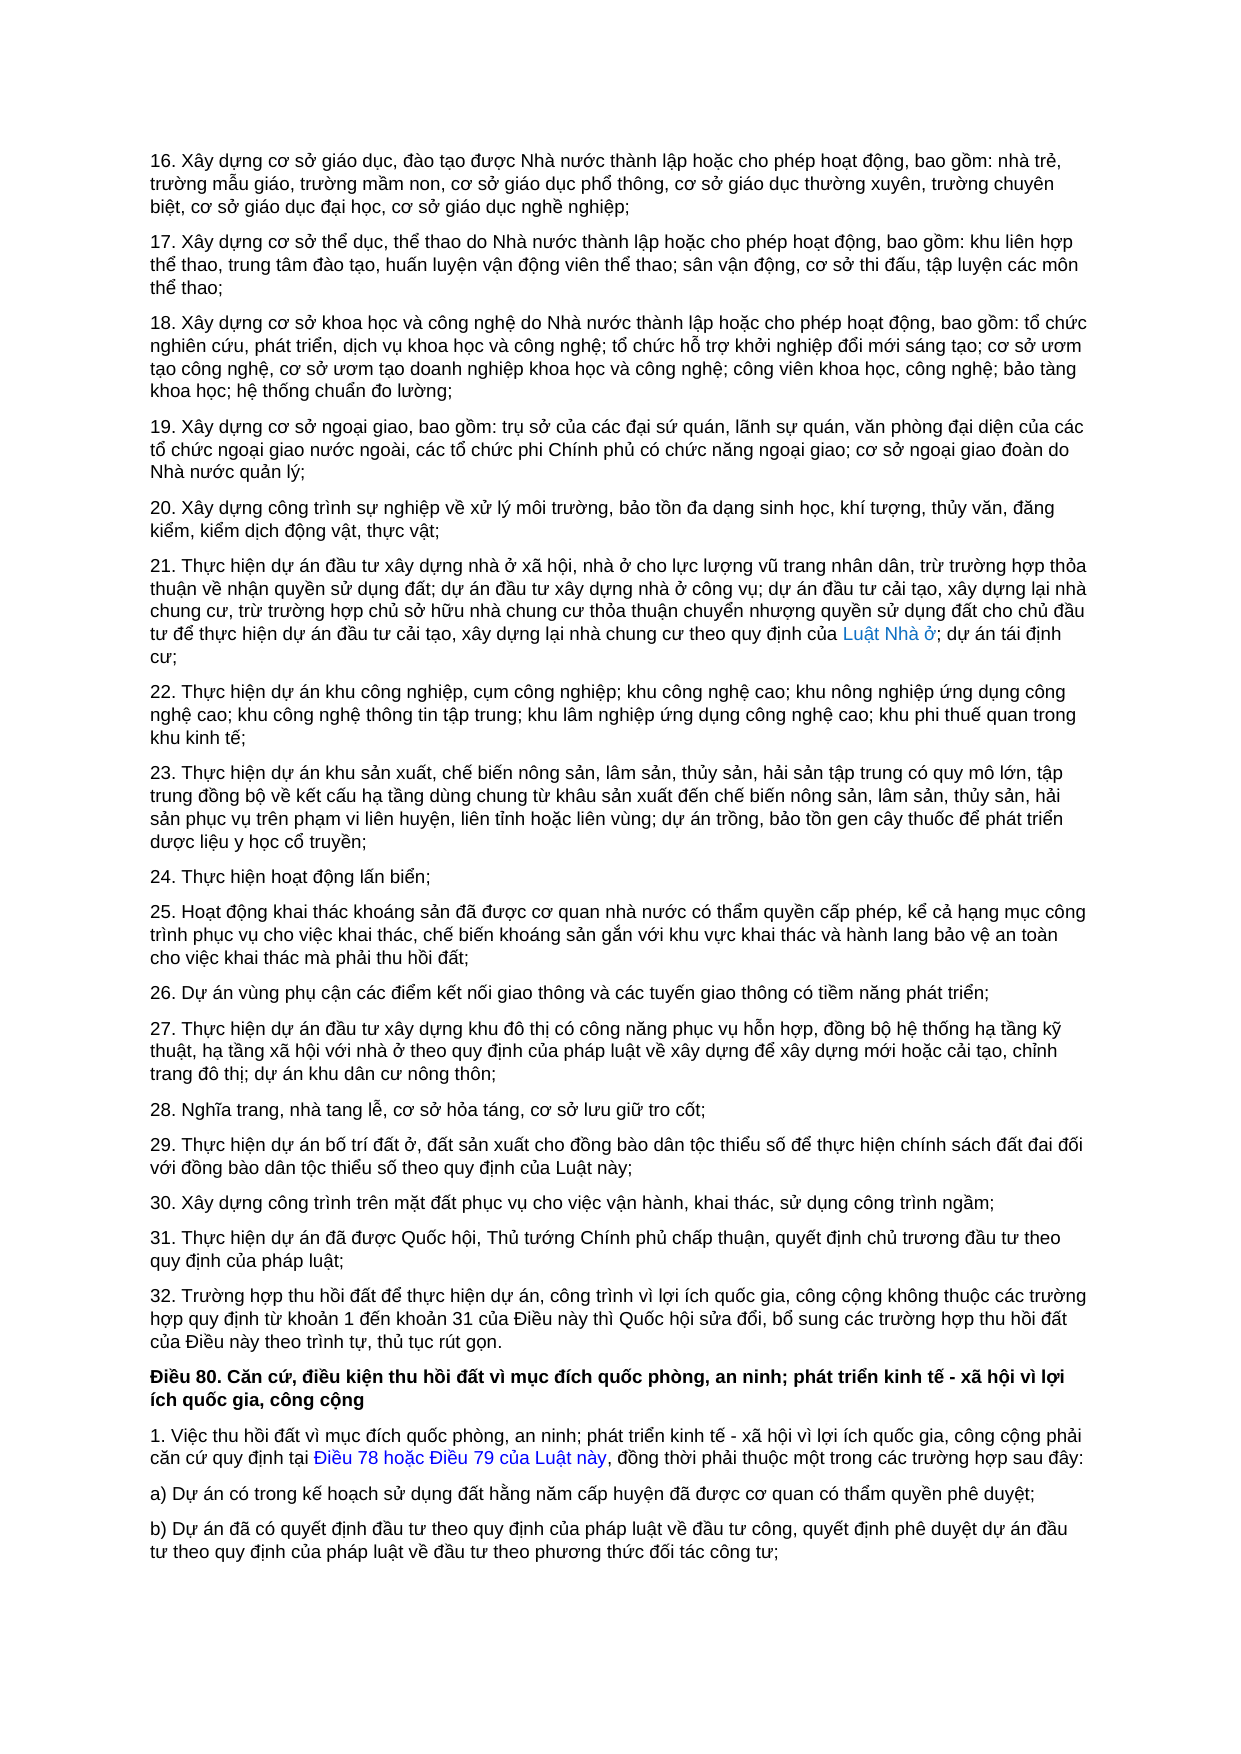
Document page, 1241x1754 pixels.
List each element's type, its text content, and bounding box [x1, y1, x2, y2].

text 31. Thực hiện dự án đã được Quốc hội, Thủ tướng Chính phủ chấp thuận, quyết định chủ trương đầu tư theo quy định của pháp luật; [150, 1227, 1090, 1272]
text 23. Thực hiện dự án khu sản xuất, chế biến nông sản, lâm sản, thủy sản, hải sản tập trung có quy mô lớn, tập trung đồng bộ về kết cấu hạ tầng dùng chung từ khâu sản xuất đến chế biến nông sản, lâm sản, thủy sản, hải sản phục vụ trên phạm vi liên huyện, liên tỉnh hoặc liên vùng; dự án trồng, bảo tồn gen cây thuốc để phát triển dược liệu y học cổ truyền; [150, 762, 1090, 852]
text 16. Xây dựng cơ sở giáo dục, đào tạo được Nhà nước thành lập hoặc cho phép hoạt động, bao gồm: nhà trẻ, trường mẫu giáo, trường mầm non, cơ sở giáo dục phổ thông, cơ sở giáo dục thường xuyên, trường chuyên biệt, cơ sở giáo dục đại học, cơ sở giáo dục nghề nghiệp; [150, 150, 1090, 217]
text 18. Xây dựng cơ sở khoa học và công nghệ do Nhà nước thành lập hoặc cho phép hoạt động, bao gồm: tổ chức nghiên cứu, phát triển, dịch vụ khoa học và công nghệ; tổ chức hỗ trợ khởi nghiệp đổi mới sáng tạo; cơ sở ươm tạo công nghệ, cơ sở ươm tạo doanh nghiệp khoa học và công nghệ; công viên khoa học, công nghệ; bảo tàng khoa học; hệ thống chuẩn đo lường; [150, 312, 1090, 402]
text 26. Dự án vùng phụ cận các điểm kết nối giao thông và các tuyến giao thông có tiềm năng phát triển; [150, 982, 1090, 1004]
text 29. Thực hiện dự án bố trí đất ở, đất sản xuất cho đồng bào dân tộc thiểu số để thực hiện chính sách đất đai đối với đồng bào dân tộc thiểu số theo quy định của Luật này; [150, 1134, 1090, 1178]
text a) Dự án có trong kế hoạch sử dụng đất hằng năm cấp huyện đã được cơ quan có thẩm quyền phê duyệt; [150, 1482, 1090, 1504]
text 25. Hoạt động khai thác khoáng sản đã được cơ quan nhà nước có thẩm quyền cấp phép, kể cả hạng mục công trình phục vụ cho việc khai thác, chế biến khoáng sản gắn với khu vực khai thác và hành lang bảo vệ an toàn cho việc khai thác mà phải thu hồi đất; [150, 901, 1090, 968]
text 30. Xây dựng công trình trên mặt đất phục vụ cho việc vận hành, khai thác, sử dụng công trình ngầm; [150, 1192, 1090, 1213]
text 24. Thực hiện hoạt động lấn biển; [150, 866, 1090, 887]
text 22. Thực hiện dự án khu công nghiệp, cụm công nghiệp; khu công nghệ cao; khu nông nghiệp ứng dụng công nghệ cao; khu công nghệ thông tin tập trung; khu lâm nghiệp ứng dụng công nghệ cao; khu phi thuế quan trong khu kinh tế; [150, 681, 1090, 748]
text 27. Thực hiện dự án đầu tư xây dựng khu đô thị có công năng phục vụ hỗn hợp, đồng bộ hệ thống hạ tầng kỹ thuật, hạ tầng xã hội với nhà ở theo quy định của pháp luật về xây dựng để xây dựng mới hoặc cải tạo, chỉnh trang đô thị; dự án khu dân cư nông thôn; [150, 1017, 1090, 1085]
text 32. Trường hợp thu hồi đất để thực hiện dự án, công trình vì lợi ích quốc gia, công cộng không thuộc các trường hợp quy định từ khoản 1 đến khoản 31 của Điều này thì Quốc hội sửa đổi, bổ sung các trường hợp thu hồi đất của Điều này theo trình tự, thủ tục rút gọn. [150, 1285, 1090, 1352]
text 20. Xây dựng công trình sự nghiệp về xử lý môi trường, bảo tồn đa dạng sinh học, khí tượng, thủy văn, đăng kiểm, kiểm dịch động vật, thực vật; [150, 497, 1090, 541]
text b) Dự án đã có quyết định đầu tư theo quy định của pháp luật về đầu tư công, quyết định phê duyệt dự án đầu tư theo quy định của pháp luật về đầu tư theo phương thức đối tác công tư; [150, 1518, 1090, 1562]
text 19. Xây dựng cơ sở ngoại giao, bao gồm: trụ sở của các đại sứ quán, lãnh sự quán, văn phòng đại diện của các tổ chức ngoại giao nước ngoài, các tổ chức phi Chính phủ có chức năng ngoại giao; cơ sở ngoại giao đoàn do Nhà nước quản lý; [150, 416, 1090, 483]
text 1. Việc thu hồi đất vì mục đích quốc phòng, an ninh; phát triển kinh tế - xã hội vì lợi ích quốc gia, công cộng phải căn cứ quy định tại Điều 78 hoặc Điều 79 của Luật này, đồng thời phải thuộc một trong các trường hợp sau đây: [150, 1424, 1090, 1469]
text 17. Xây dựng cơ sở thể dục, thể thao do Nhà nước thành lập hoặc cho phép hoạt động, bao gồm: khu liên hợp thể thao, trung tâm đào tạo, huấn luyện vận động viên thể thao; sân vận động, cơ sở thi đấu, tập luyện các môn thể thao; [150, 231, 1090, 298]
text 21. Thực hiện dự án đầu tư xây dựng nhà ở xã hội, nhà ở cho lực lượng vũ trang nhân dân, trừ trường hợp thỏa thuận về nhận quyền sử dụng đất; dự án đầu tư xây dựng nhà ở công vụ; dự án đầu tư cải tạo, xây dựng lại nhà chung cư, trừ trường hợp chủ sở hữu nhà chung cư thỏa thuận chuyển nhượng quyền sử dụng đất cho chủ đầu tư để thực hiện dự án đầu tư cải tạo, xây dựng lại nhà chung cư theo quy định của Luật Nhà ở; dự án tái định cư; [150, 555, 1090, 667]
text Điều 80. Căn cứ, điều kiện thu hồi đất vì mục đích quốc phòng, an ninh; phát triển kinh tế - xã hội vì lợi ích quốc gia, công cộng [150, 1366, 1090, 1411]
text 28. Nghĩa trang, nhà tang lễ, cơ sở hỏa táng, cơ sở lưu giữ tro cốt; [150, 1098, 1090, 1120]
